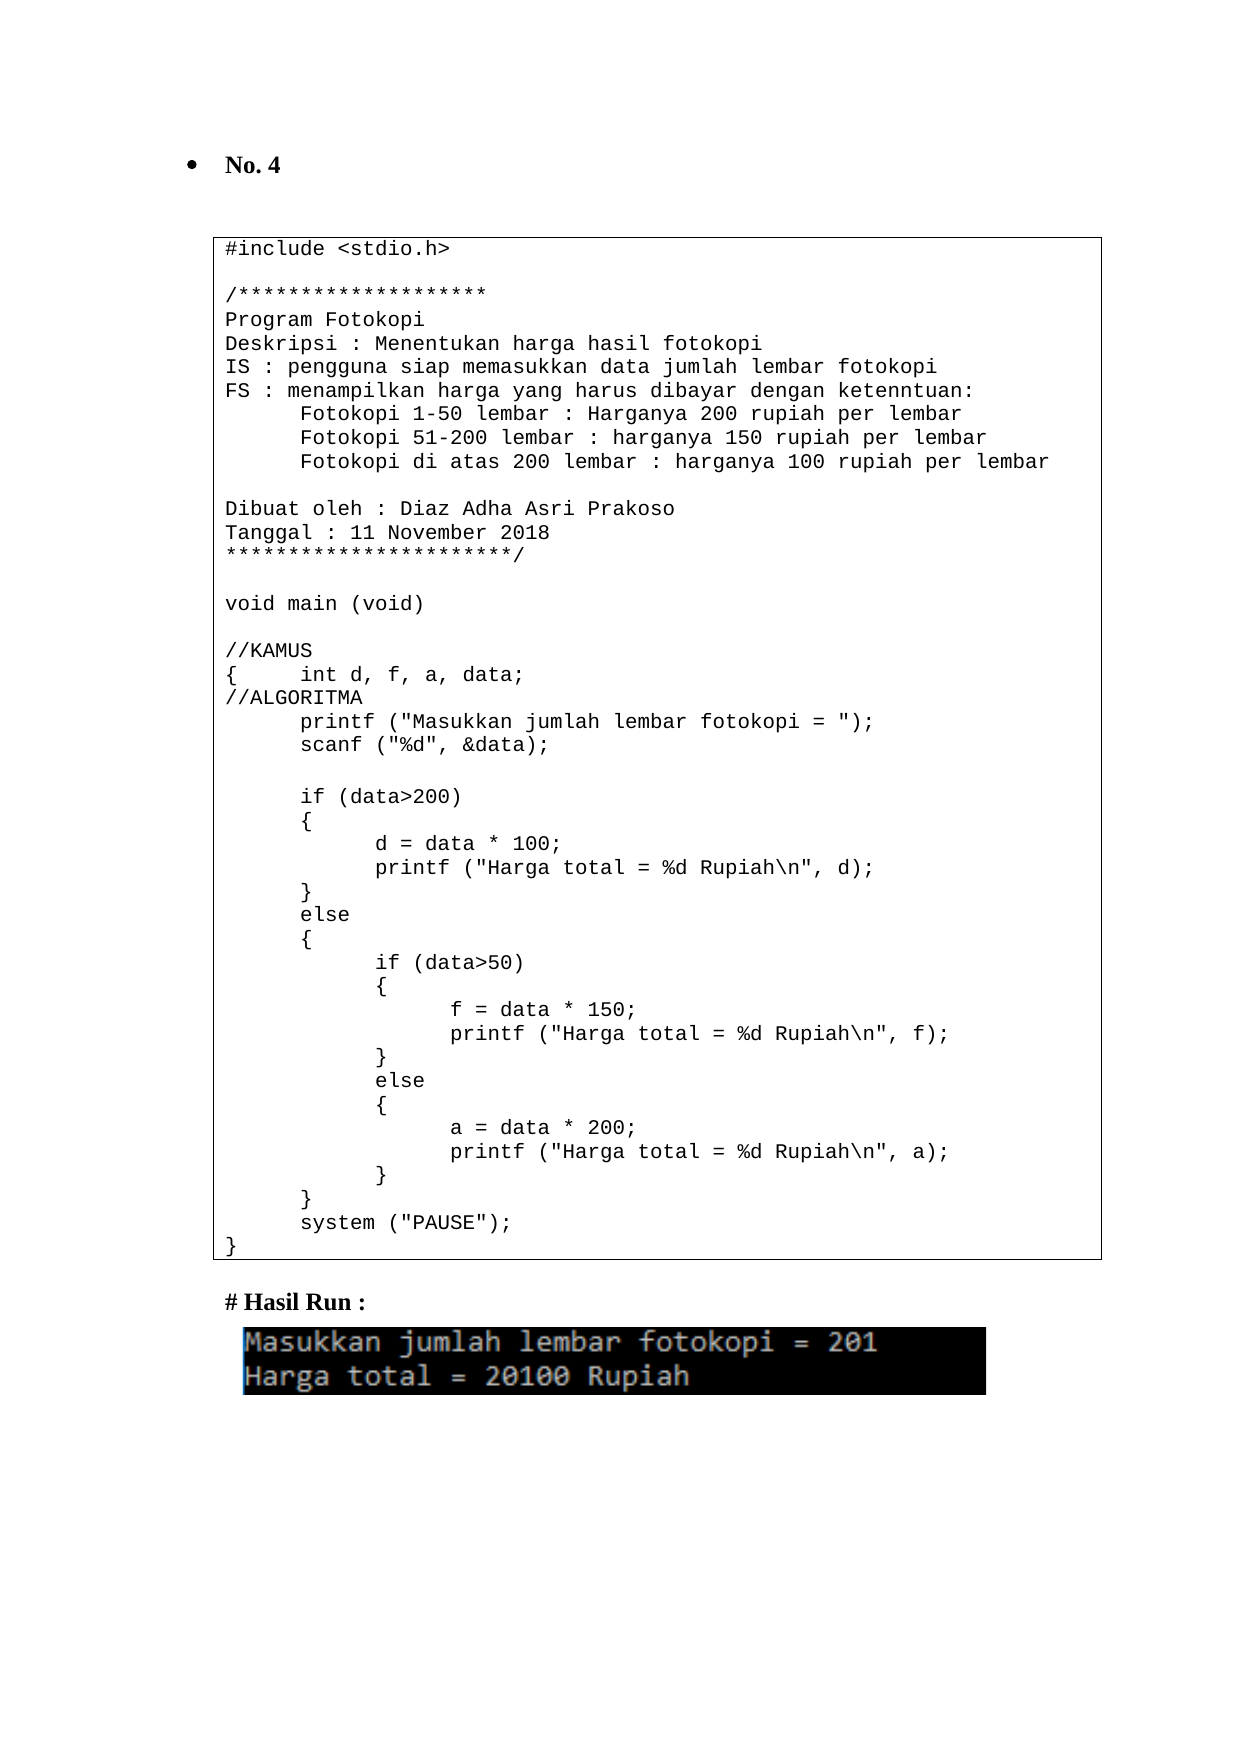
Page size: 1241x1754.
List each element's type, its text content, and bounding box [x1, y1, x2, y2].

table_header #include <stdio.h> /******************** Program Fotokopi Deskripsi : Menentukan harga hasil fotokopi IS : pengguna siap memasukkan data jumlah lembar fotokopi FS : menampilkan harga yang harus dibayar dengan ketenntuan: Fotokopi 1-50 lembar : Harganya 200 rupiah per lembar Fotokopi 51-200 lembar : harganya 150 rupiah per lembar Fotokopi di atas 200 lembar : harganya 100 rupiah per lembar Dibuat oleh : Diaz Adha Asri Prakoso Tanggal : 11 November 2018 ***********************/ void main (void) //KAMUS { int d, f, a, data; //ALGORITMA printf ("Masukkan jumlah lembar fotokopi = "); scanf ("%d", &data); if (data>200) { d = data * 100; printf ("Harga total = %d Rupiah\n", d); } else { if (data>50) { f = data * 150; printf ("Harga total = %d Rupiah\n", f); } else { a = data * 200; printf ("Harga total = %d Rupiah\n", a); } } system ("PAUSE"); } [214, 238, 1101, 1259]
picture [242, 1327, 987, 1395]
list No. 4 [187, 150, 1090, 179]
list # Hasil Run : [225, 1287, 1090, 1316]
